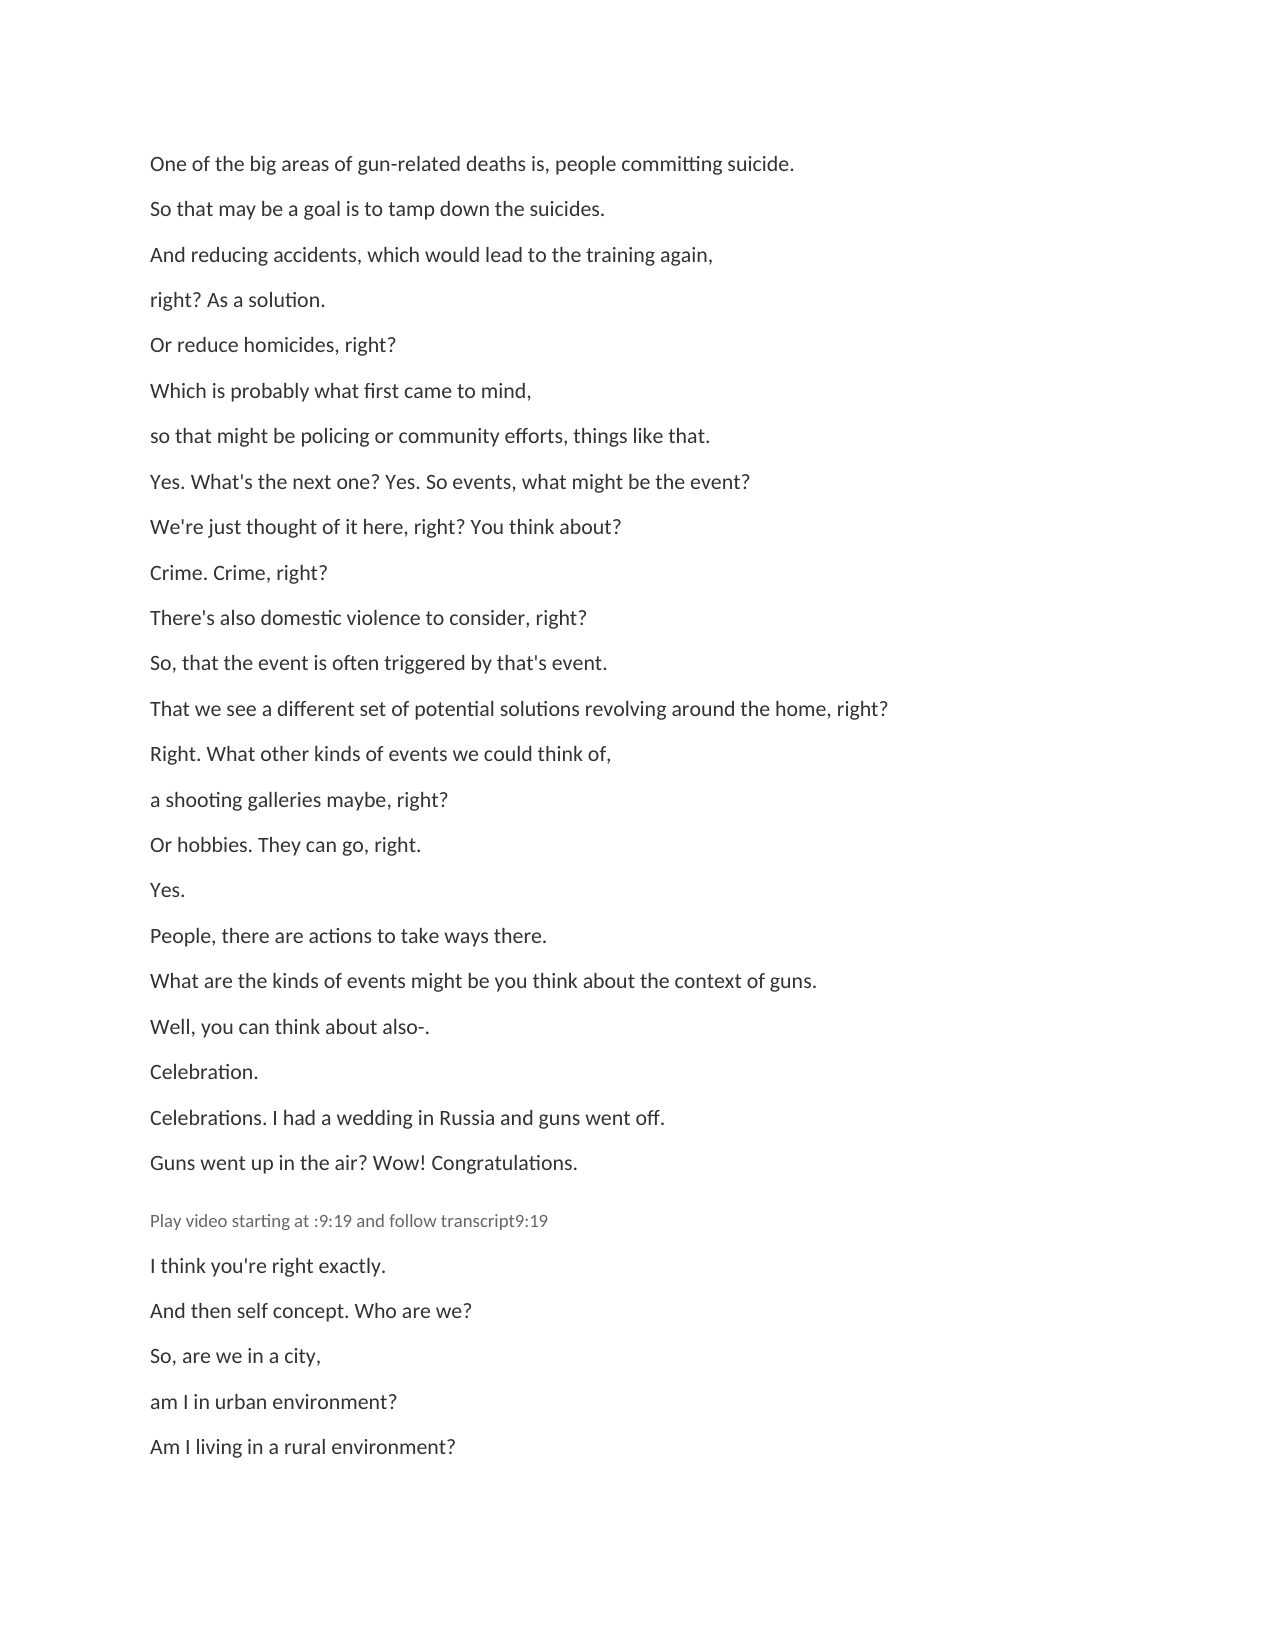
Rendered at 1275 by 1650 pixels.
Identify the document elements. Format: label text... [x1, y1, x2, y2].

text Yes. [150, 877, 1125, 903]
text Or reduce homicides, right? [150, 332, 1125, 358]
text That we see a different set of potential solutions revolving around the home, right? [150, 695, 1125, 722]
text so that might be policing or community efforts, things like that. [150, 422, 1125, 449]
text Am I living in a rural environment? [150, 1433, 1125, 1460]
text a shooting galleries maybe, right? [150, 786, 1125, 812]
text So, are we in a city, [150, 1343, 1125, 1369]
text And then self concept. Who are we? [150, 1297, 1125, 1324]
text Guns went up in the air? Wow! Congratulations. [150, 1149, 1125, 1176]
text One of the big areas of gun-related deaths is, people committing suicide. [150, 150, 1125, 177]
text So, that the event is often triggered by that's event. [150, 649, 1125, 676]
text Which is probably what first came to mind, [150, 377, 1125, 404]
text Celebrations. I had a wedding in Russia and guns went off. [150, 1104, 1125, 1130]
text What are the kinds of events might be you think about the context of guns. [150, 967, 1125, 994]
text I think you're right exactly. [150, 1252, 1125, 1278]
text We're just thought of it here, right? You think about? [150, 513, 1125, 540]
text am I in urban environment? [150, 1388, 1125, 1415]
text Or hobbies. They can go, right. [150, 831, 1125, 858]
text Right. What other kinds of events we could think of, [150, 740, 1125, 767]
text Celebration. [150, 1058, 1125, 1085]
text Well, you can think about also-. [150, 1013, 1125, 1039]
text So that may be a goal is to tamp down the suicides. [150, 195, 1125, 222]
text And reducing accidents, which would lead to the training again, [150, 241, 1125, 267]
text Yes. What's the next one? Yes. So events, what might be the event? [150, 468, 1125, 494]
text Crime. Crime, right? [150, 559, 1125, 585]
text Play video starting at :9:19 and follow transcript9:19 [150, 1194, 1125, 1235]
text People, there are actions to take ways there. [150, 922, 1125, 949]
text right? As a solution. [150, 286, 1125, 313]
text There's also domestic violence to consider, right? [150, 604, 1125, 631]
